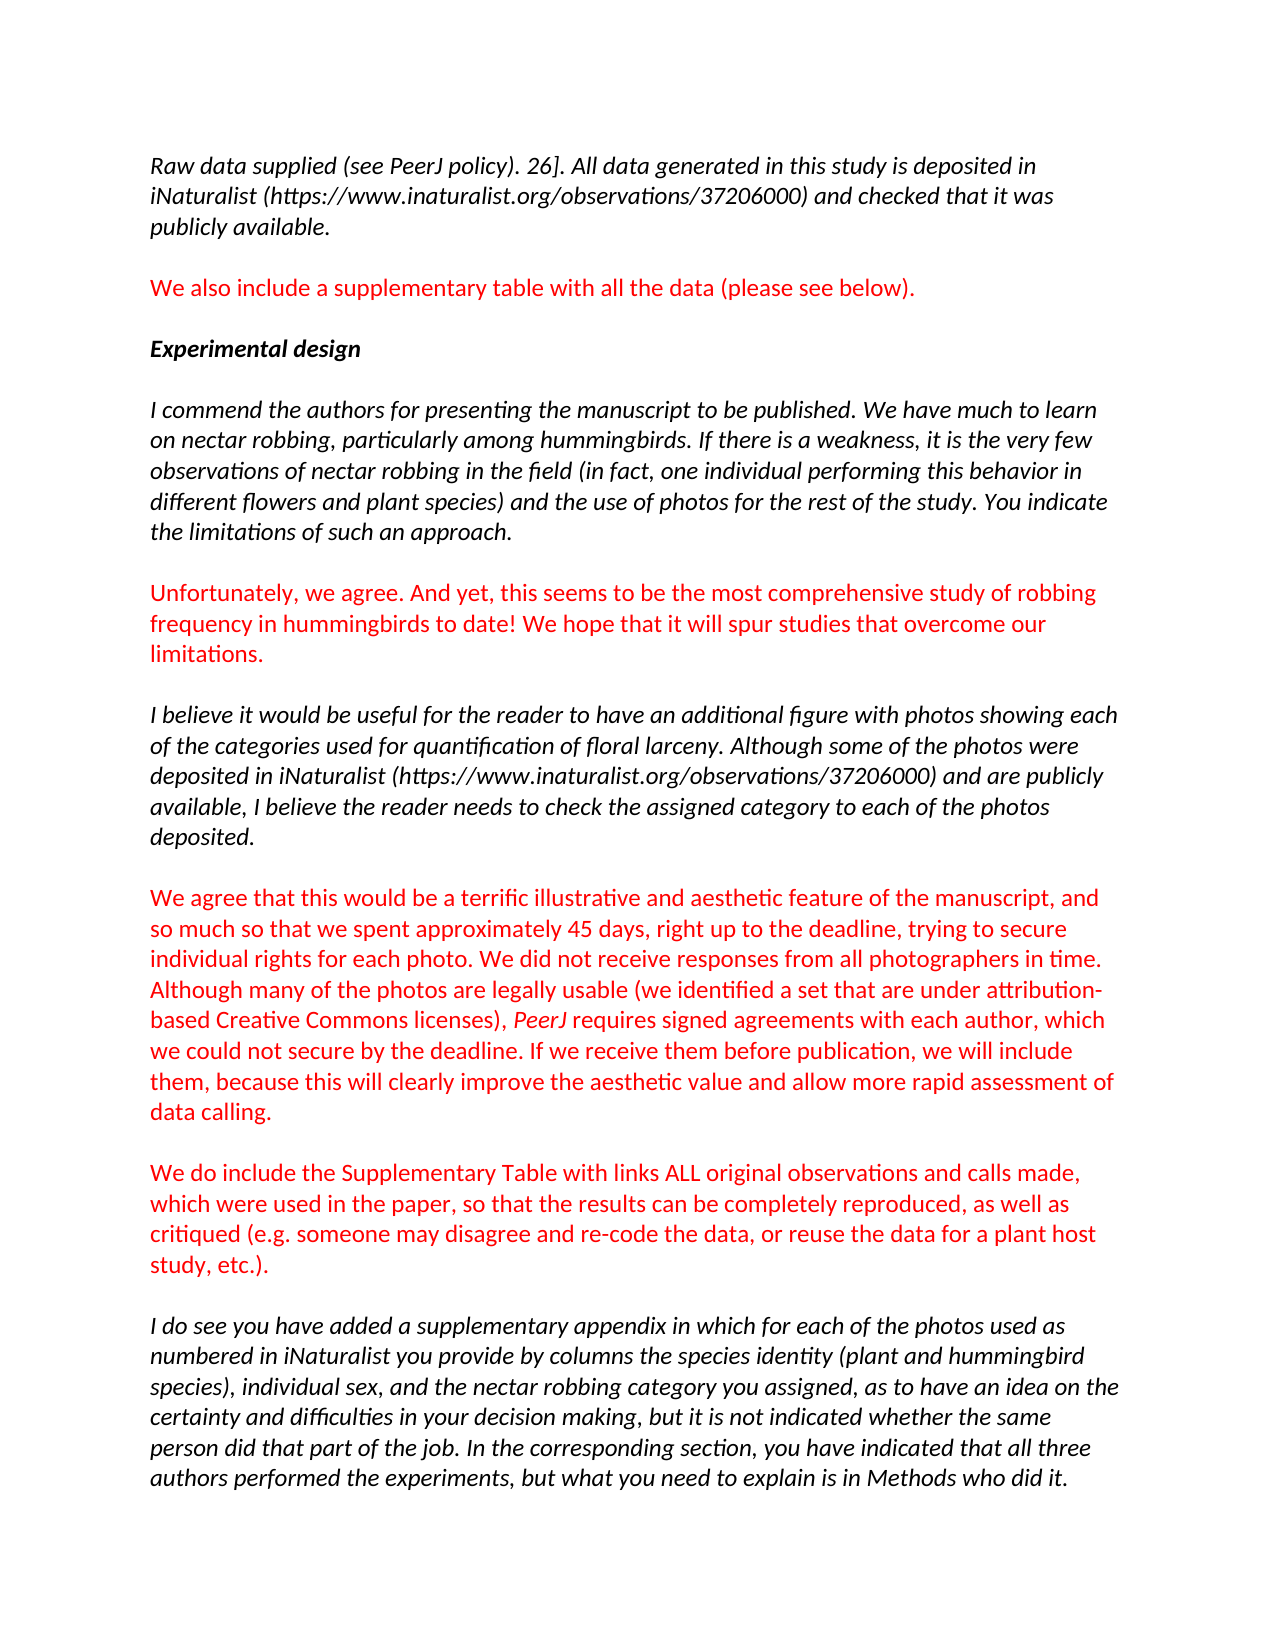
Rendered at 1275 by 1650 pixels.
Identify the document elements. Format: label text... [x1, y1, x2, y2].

text Unfortunately, we agree. And yet, this seems to be the most comprehensive study of robbing frequency in hummingbirds to date! We hope that it will spur studies that overcome our limitations. [150, 577, 1125, 669]
text I believe it would be useful for the reader to have an additional figure with photos showing each of the categories used for quantification of floral larceny. Although some of the photos were deposited in iNaturalist (https://www.inaturalist.org/observations/37206000) and are publicly available, I believe the reader needs to check the assigned category to each of the photos deposited. [150, 699, 1125, 852]
text We do include the Supplementary Table with links ALL original observations and calls made, which were used in the paper, so that the results can be completely reproduced, as well as critiqued (e.g. someone may disagree and re-code the data, or reuse the data for a plant host study, etc.). [150, 1157, 1125, 1279]
text We agree that this would be a terrific illustrative and aesthetic feature of the manuscript, and so much so that we spent approximately 45 days, right up to the deadline, trying to secure individual rights for each photo. We did not receive responses from all photographers in time. Although many of the photos are legally usable (we identified a set that are under attribution-based Creative Commons licenses), PeerJ requires signed agreements with each author, which we could not secure by the deadline. If we receive them before publication, we will include them, because this will clearly improve the aesthetic value and allow more rapid assessment of data calling. [150, 882, 1125, 1127]
text Experimental design [150, 333, 1125, 364]
text I do see you have added a supplementary appendix in which for each of the photos used as numbered in iNaturalist you provide by columns the species identity (plant and hummingbird species), individual sex, and the nectar robbing category you assigned, as to have an idea on the certainty and difficulties in your decision making, but it is not indicated whether the same person did that part of the job. In the corresponding section, you have indicated that all three authors performed the experiments, but what you need to explain is in Methods who did it. [150, 1310, 1125, 1493]
text Raw data supplied (see PeerJ policy). 26]. All data generated in this study is deposited in iNaturalist (https://www.inaturalist.org/observations/37206000) and checked that it was publicly available. [150, 150, 1125, 242]
text I commend the authors for presenting the manuscript to be published. We have much to learn on nectar robbing, particularly among hummingbirds. If there is a weakness, it is the very few observations of nectar robbing in the field (in fact, one individual performing this behavior in different flowers and plant species) and the use of photos for the rest of the study. You indicate the limitations of such an approach. [150, 394, 1125, 547]
text We also include a supplementary table with all the data (please see below). [150, 272, 1125, 303]
